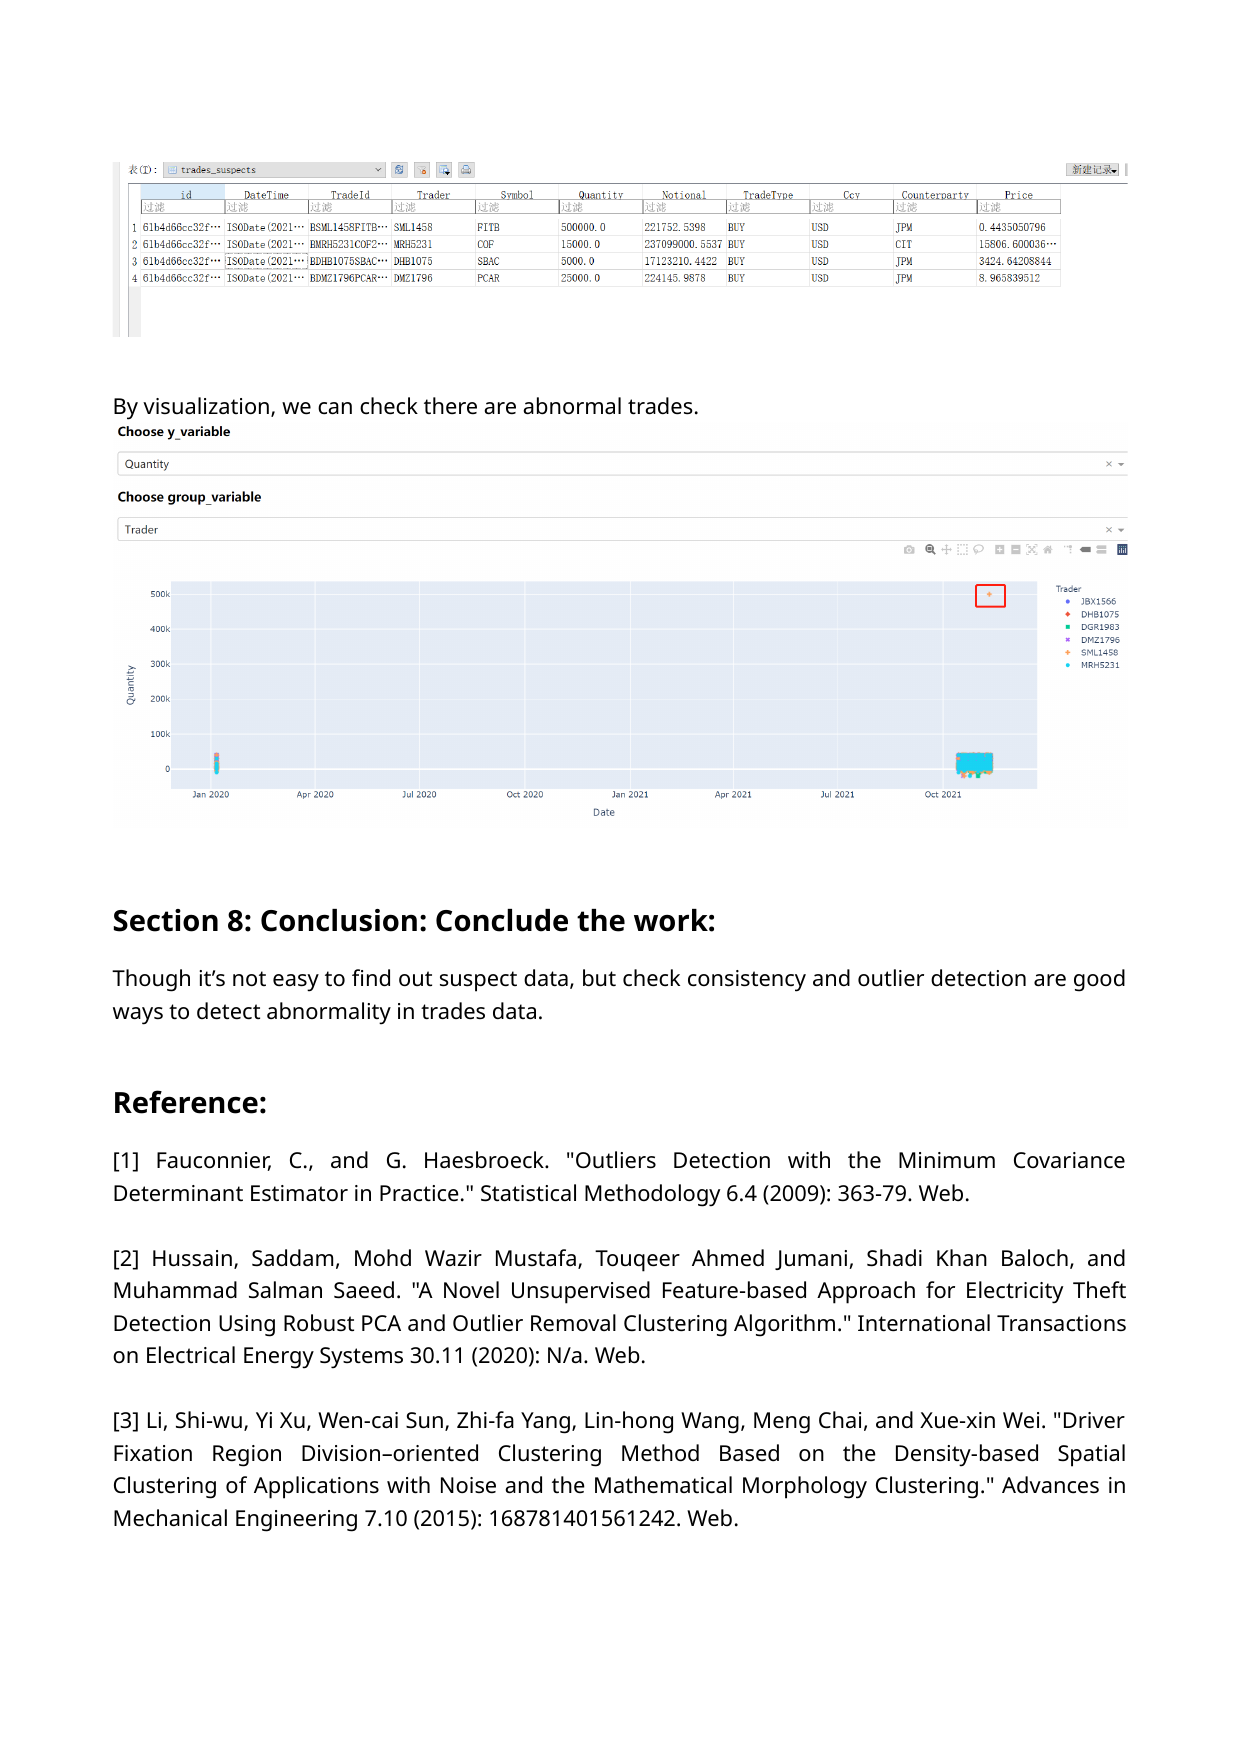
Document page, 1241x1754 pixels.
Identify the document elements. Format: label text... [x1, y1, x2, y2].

text [3] Li, Shi-wu, Yi Xu, Wen-cai Sun, Zhi-fa Yang, Lin-hong Wang, Meng Chai, and Xue-xin Wei. "Driver Fixation Region Division–oriented Clustering Method Based on the Density-based Spatial Clustering of Applications with Noise and the Mathematical Morphology Clustering." Advances in Mechanical Engineering 7.10 (2015): 168781401561242. Web. [112, 1404, 1128, 1534]
subtitle Section 8: Conclusion: Conclude the work: [112, 887, 1128, 952]
picture [112, 422, 1128, 828]
subtitle Reference: [112, 1070, 1128, 1135]
text [1] Fauconnier, C., and G. Haesbroeck. "Outliers Detection with the Minimum Covariance Determinant Estimator in Practice." Statistical Methodology 6.4 (2009): 363-79. Web. [112, 1144, 1128, 1209]
picture [112, 162, 1128, 337]
text [2] Hussain, Saddam, Mohd Wazir Mustafa, Touqeer Ahmed Jumani, Shadi Khan Baloch, and Muhammad Salman Saeed. "A Novel Unsupervised Feature‐based Approach for Electricity Theft Detection Using Robust PCA and Outlier Removal Clustering Algorithm." International Transactions on Electrical Energy Systems 30.11 (2020): N/a. Web. [112, 1242, 1128, 1372]
text Though it’s not easy to find out suspect data, but check consistency and outlier detection are good ways to detect abnormality in trades data. [112, 962, 1128, 1027]
text By visualization, we can check there are abnormal trades. [112, 389, 1128, 422]
